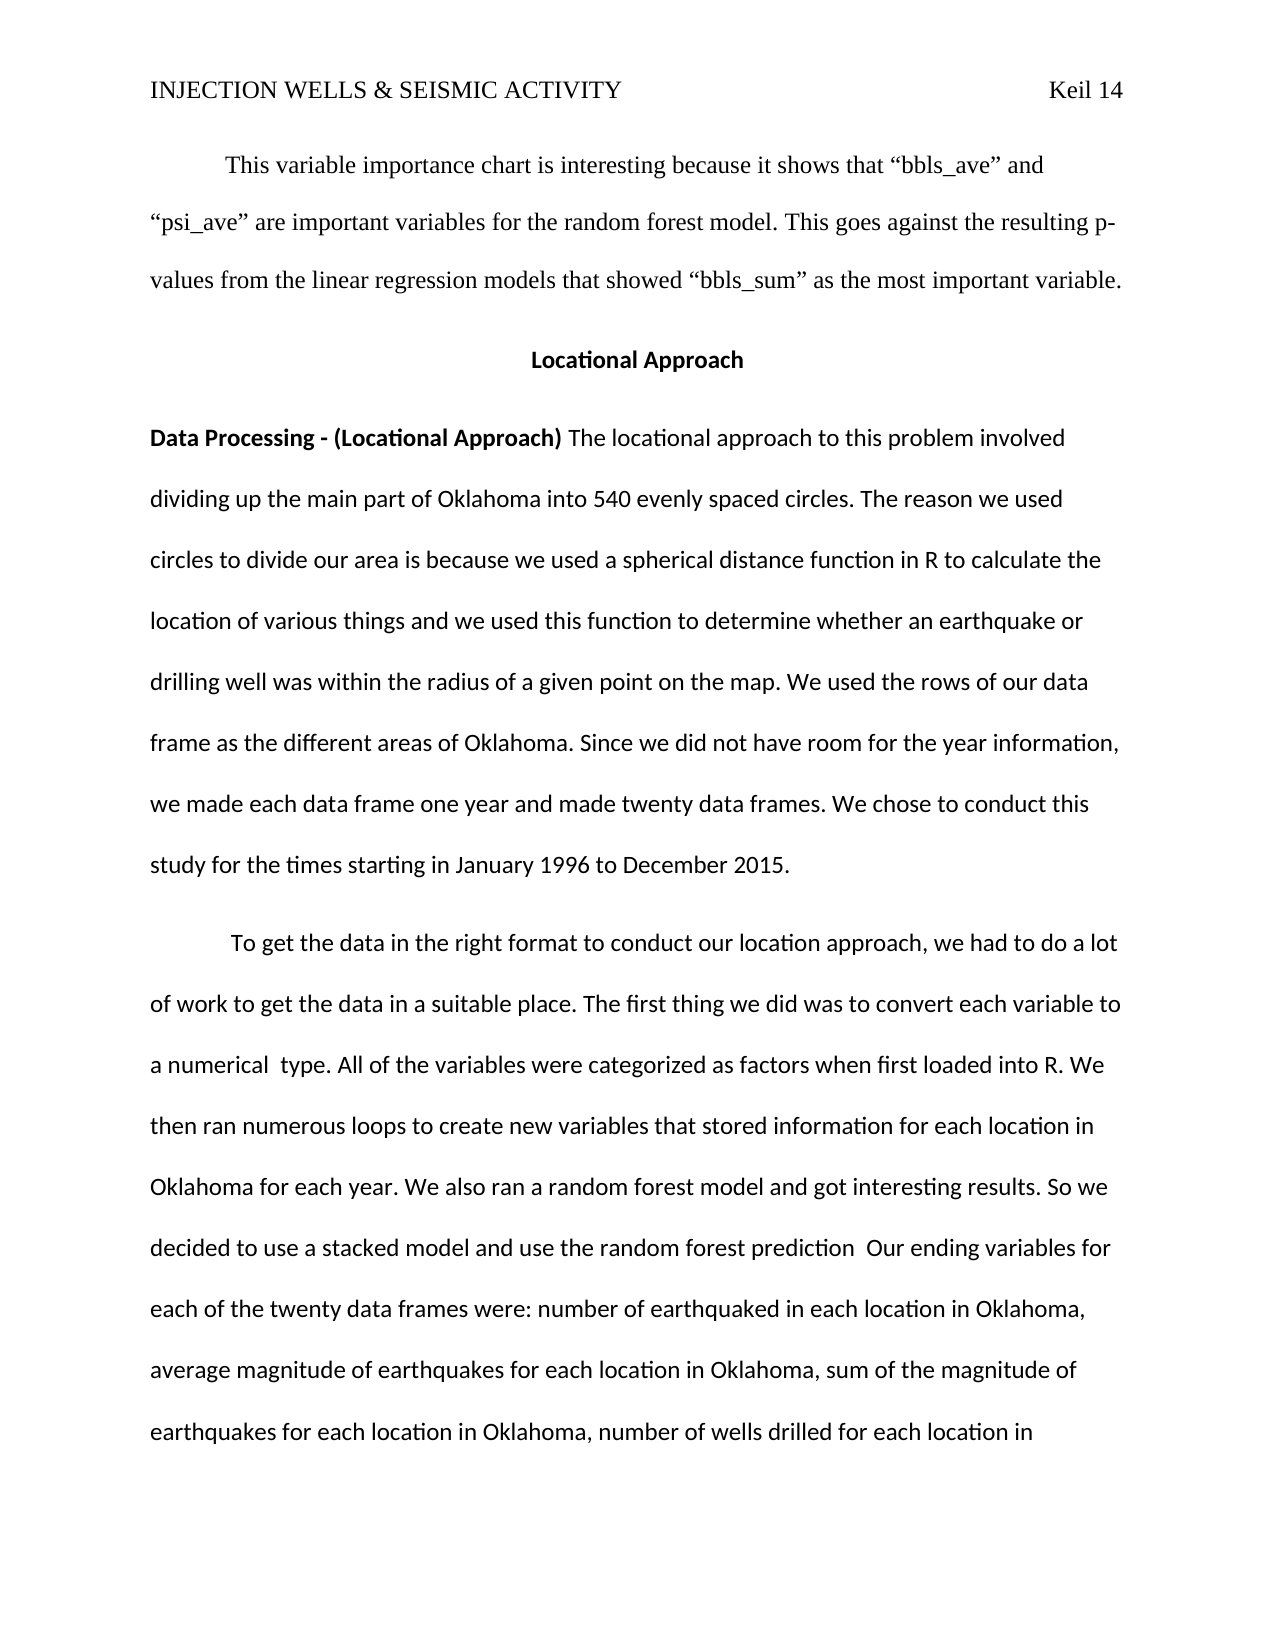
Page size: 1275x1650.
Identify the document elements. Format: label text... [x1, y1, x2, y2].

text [150, 927, 1125, 1446]
text Locational Approach [150, 345, 1125, 375]
text This variable importance chart is interesting because it shows that “bbls_ave” and “psi_ave” are important variables for the random forest model. This goes against the resulting p-values from the linear regression models that showed “bbls_sum” as the most important variable. [150, 150, 1125, 294]
text Data Processing - (Locational Approach) The locational approach to this problem involved dividing up the main part of Oklahoma into 540 evenly spaced circles. The reason we used circles to divide our area is because we used a spherical distance function in R to calculate the location of various things and we used this function to determine whether an earthquake or drilling well was within the radius of a given point on the map. We used the rows of our data frame as the different areas of Oklahoma. Since we did not have room for the year information, we made each data frame one year and made twenty data frames. We chose to conduct this study for the times starting in January 1996 to December 2015. [150, 422, 1125, 880]
